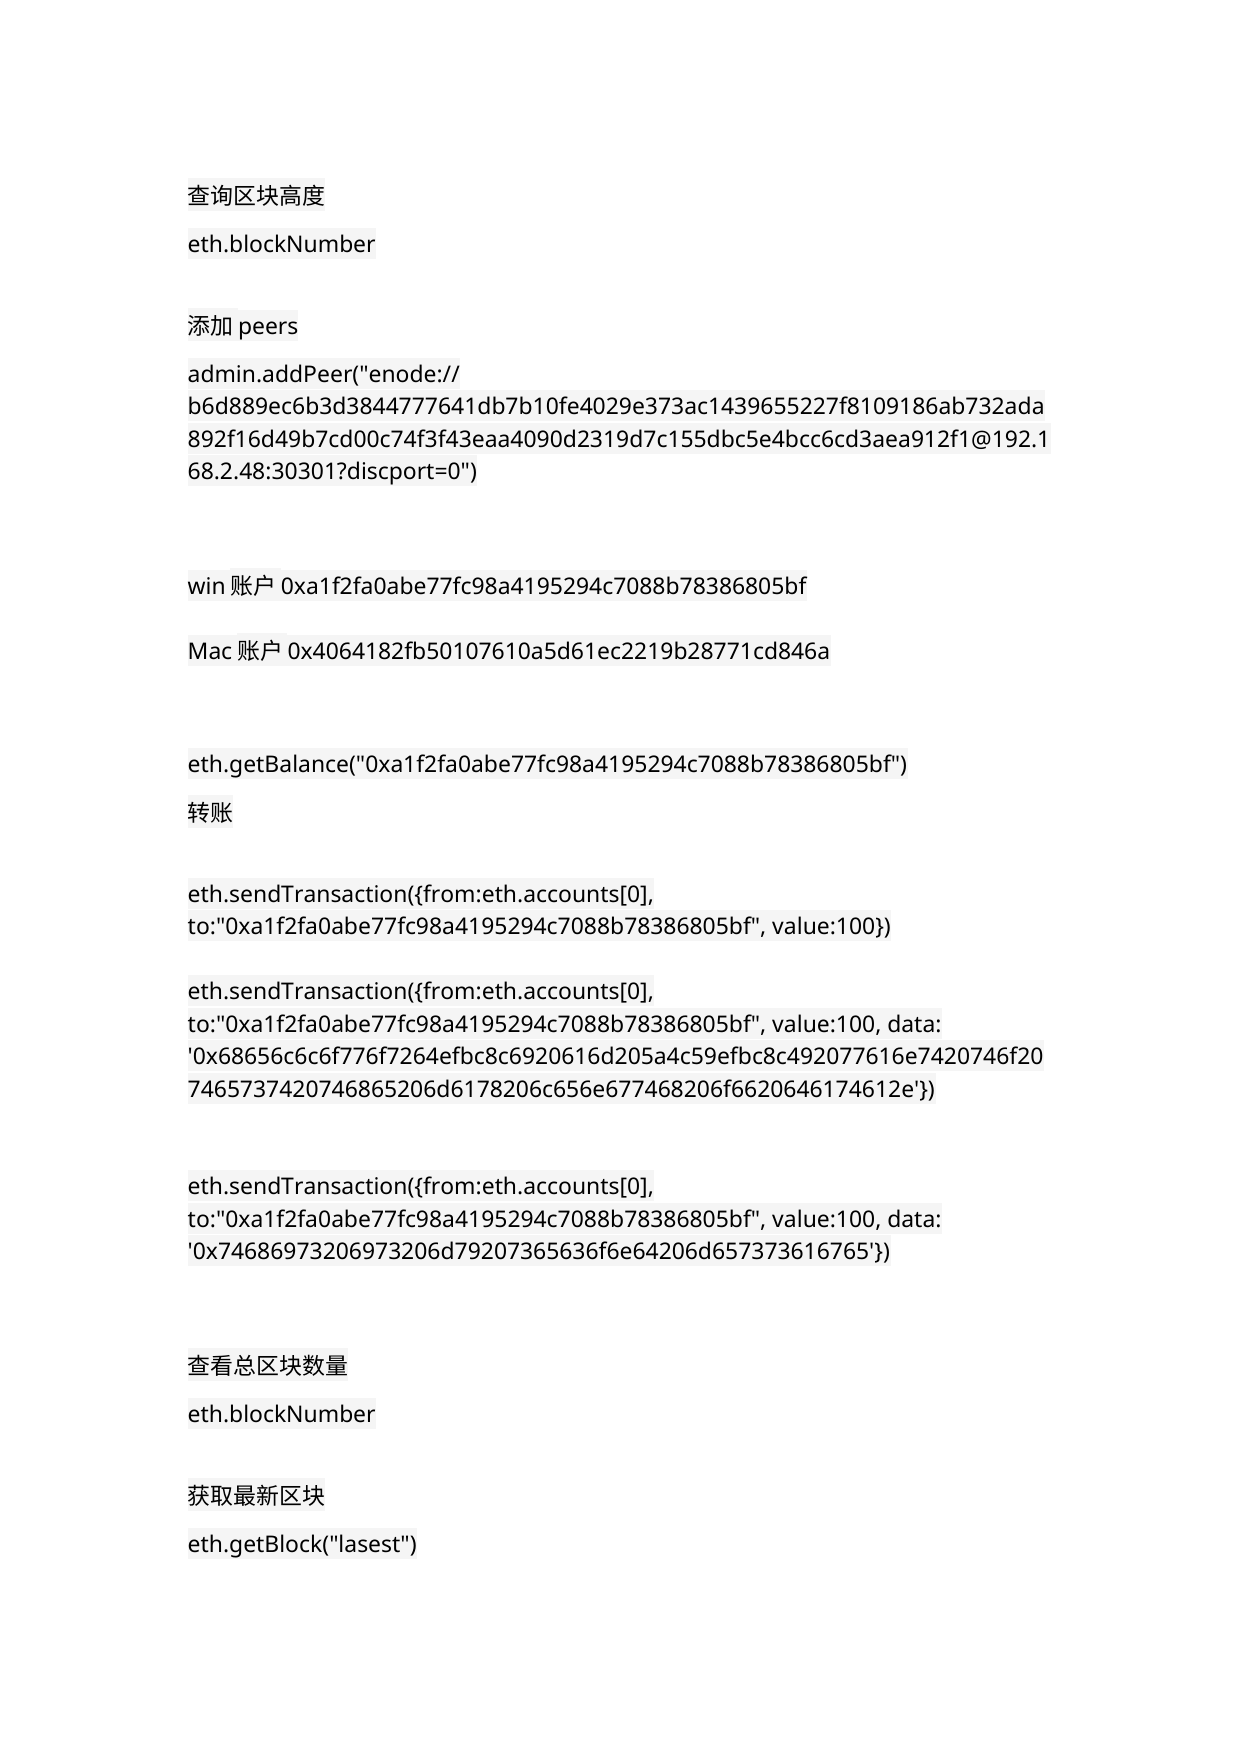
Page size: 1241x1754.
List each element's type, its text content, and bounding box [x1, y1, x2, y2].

text eth.sendTransaction({from:eth.accounts[0], to:"0xa1f2fa0abe77fc98a4195294c7088b78386805bf", value:100, data: '0x74686973206973206d79207365636f6e64206d657373616765'}) [187, 1169, 1053, 1267]
text eth.blockNumber [187, 1397, 1053, 1429]
text admin.addPeer("enode://b6d889ec6b3d3844777641db7b10fe4029e373ac1439655227f8109186ab732ada892f16d49b7cd00c74f3f43eaa4090d2319d7c155dbc5e4bcc6cd3aea912f1@192.168.2.48:30301?discport=0") [187, 357, 1053, 487]
text eth.blockNumber [187, 227, 1053, 259]
text 查看总区块数量 [187, 1332, 1053, 1397]
text Mac账户0x4064182fb50107610a5d61ec2219b28771cd846a [187, 617, 1053, 682]
text eth.getBalance("0xa1f2fa0abe77fc98a4195294c7088b78386805bf") [187, 747, 1053, 779]
text 查询区块高度 [187, 162, 1053, 227]
text eth.sendTransaction({from:eth.accounts[0], to:"0xa1f2fa0abe77fc98a4195294c7088b78386805bf", value:100}) [187, 877, 1053, 942]
text 添加peers [187, 292, 1053, 357]
text 获取最新区块 [187, 1462, 1053, 1527]
text 转账 [187, 779, 1053, 844]
text eth.getBlock("lasest") [187, 1527, 1053, 1559]
text win账户0xa1f2fa0abe77fc98a4195294c7088b78386805bf [187, 552, 1053, 617]
text eth.sendTransaction({from:eth.accounts[0], to:"0xa1f2fa0abe77fc98a4195294c7088b78386805bf", value:100, data: '0x68656c6c6f776f7264efbc8c6920616d205a4c59efbc8c492077616e7420746f207465737420746865206d6178206c656e677468206f6620646174612e'}) [187, 974, 1053, 1104]
